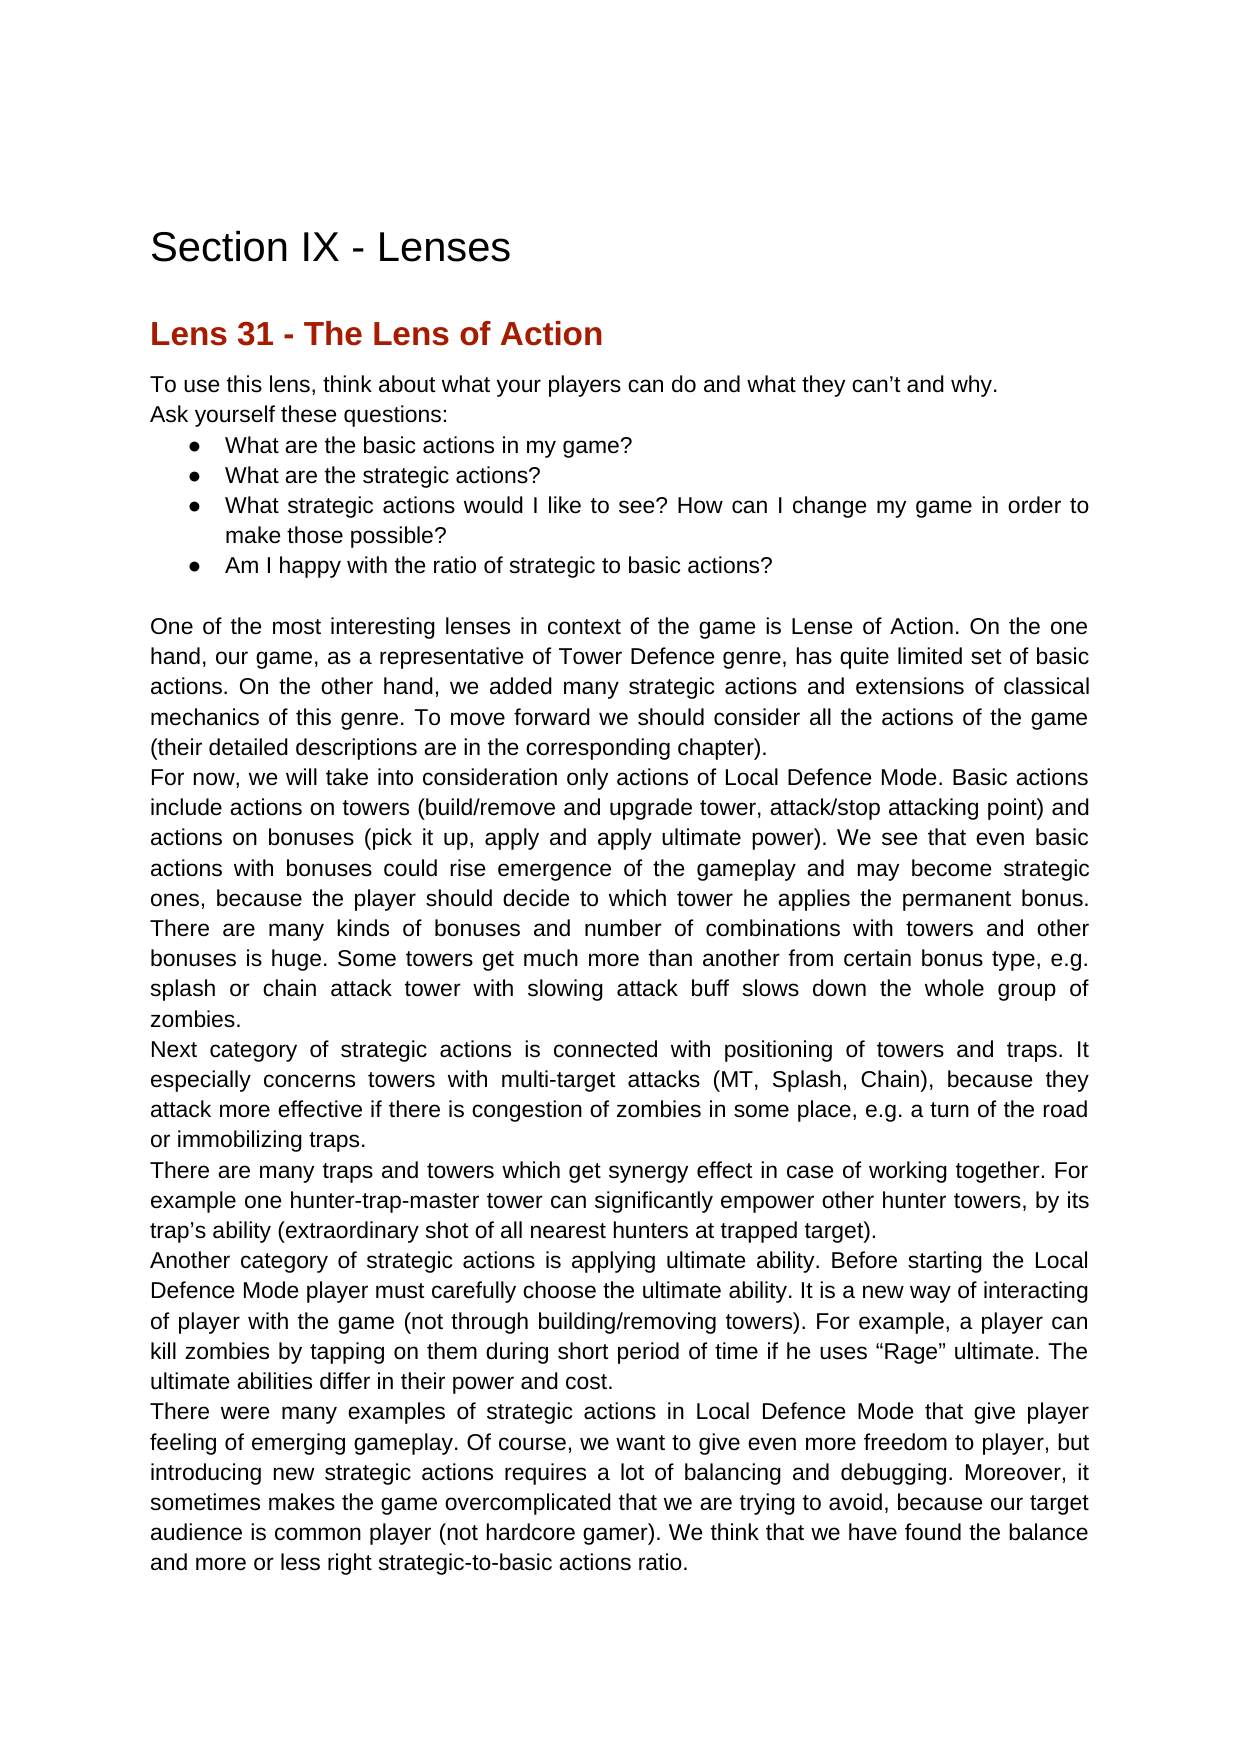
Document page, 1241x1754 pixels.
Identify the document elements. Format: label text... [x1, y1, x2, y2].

text To use this lens, think about what your players can do and what they can’t and why. [150, 371, 1090, 397]
text One of the most interesting lenses in context of the game is Lense of Action. On the one hand, our game, as a representative of Tower Defence genre, has quite limited set of basic actions. On the other hand, we added many strategic actions and extensions of classical mechanics of this genre. To move forward we should consider all the actions of the game (their detailed descriptions are in the corresponding chapter). [150, 613, 1090, 760]
list What are the basic actions in my game? [187, 432, 1090, 458]
list What strategic actions would I like to see? How can I change my game in order to make those possible? [187, 492, 1090, 548]
text For now, we will take into consideration only actions of Local Defence Mode. Basic actions include actions on towers (build/remove and upgrade tower, attack/stop attacking point) and actions on bonuses (pick it up, apply and apply ultimate power). We see that even basic actions with bonuses could rise emergence of the gameplay and may become strategic ones, because the player should decide to which tower he applies the permanent bonus. There are many kinds of bonuses and number of combinations with towers and other bonuses is huge. Some towers get much more than another from certain bonus type, e.g. splash or chain attack tower with slowing attack buff slows down the whole group of zombies. [150, 764, 1090, 1032]
subtitle Lens 31 - The Lens of Action [150, 314, 1090, 353]
text Ask yourself these questions: [150, 401, 1090, 428]
subtitle Section IX - Lenses [150, 222, 1090, 270]
text There are many traps and towers which get synergy effect in case of working together. For example one hunter-trap-master tower can significantly empower other hunter towers, by its trap’s ability (extraordinary shot of all nearest hunters at trapped target). [150, 1157, 1090, 1243]
text There were many examples of strategic actions in Local Defence Mode that give player feeling of emerging gameplay. Of course, we want to give even more freedom to player, but introducing new strategic actions requires a lot of balancing and debugging. Moreover, it sometimes makes the game overcomplicated that we are trying to avoid, because our target audience is common player (not hardcore gamer). We think that we have found the balance and more or less right strategic-to-basic actions ratio. [150, 1398, 1090, 1576]
text Another category of strategic actions is applying ultimate ability. Before starting the Local Defence Mode player must carefully choose the ultimate ability. It is a new way of interacting of player with the game (not through building/removing towers). For example, a player can kill zombies by tapping on them during short period of time if he uses “Rage” ultimate. The ultimate abilities differ in their power and cost. [150, 1247, 1090, 1394]
list What are the strategic actions? [187, 462, 1090, 488]
text Next category of strategic actions is connected with positioning of towers and traps. It especially concerns towers with multi-target attacks (MT, Splash, Chain), because they attack more effective if there is congestion of zombies in some place, e.g. a turn of the road or immobilizing traps. [150, 1036, 1090, 1153]
list Am I happy with the ratio of strategic to basic actions? [187, 552, 1090, 579]
